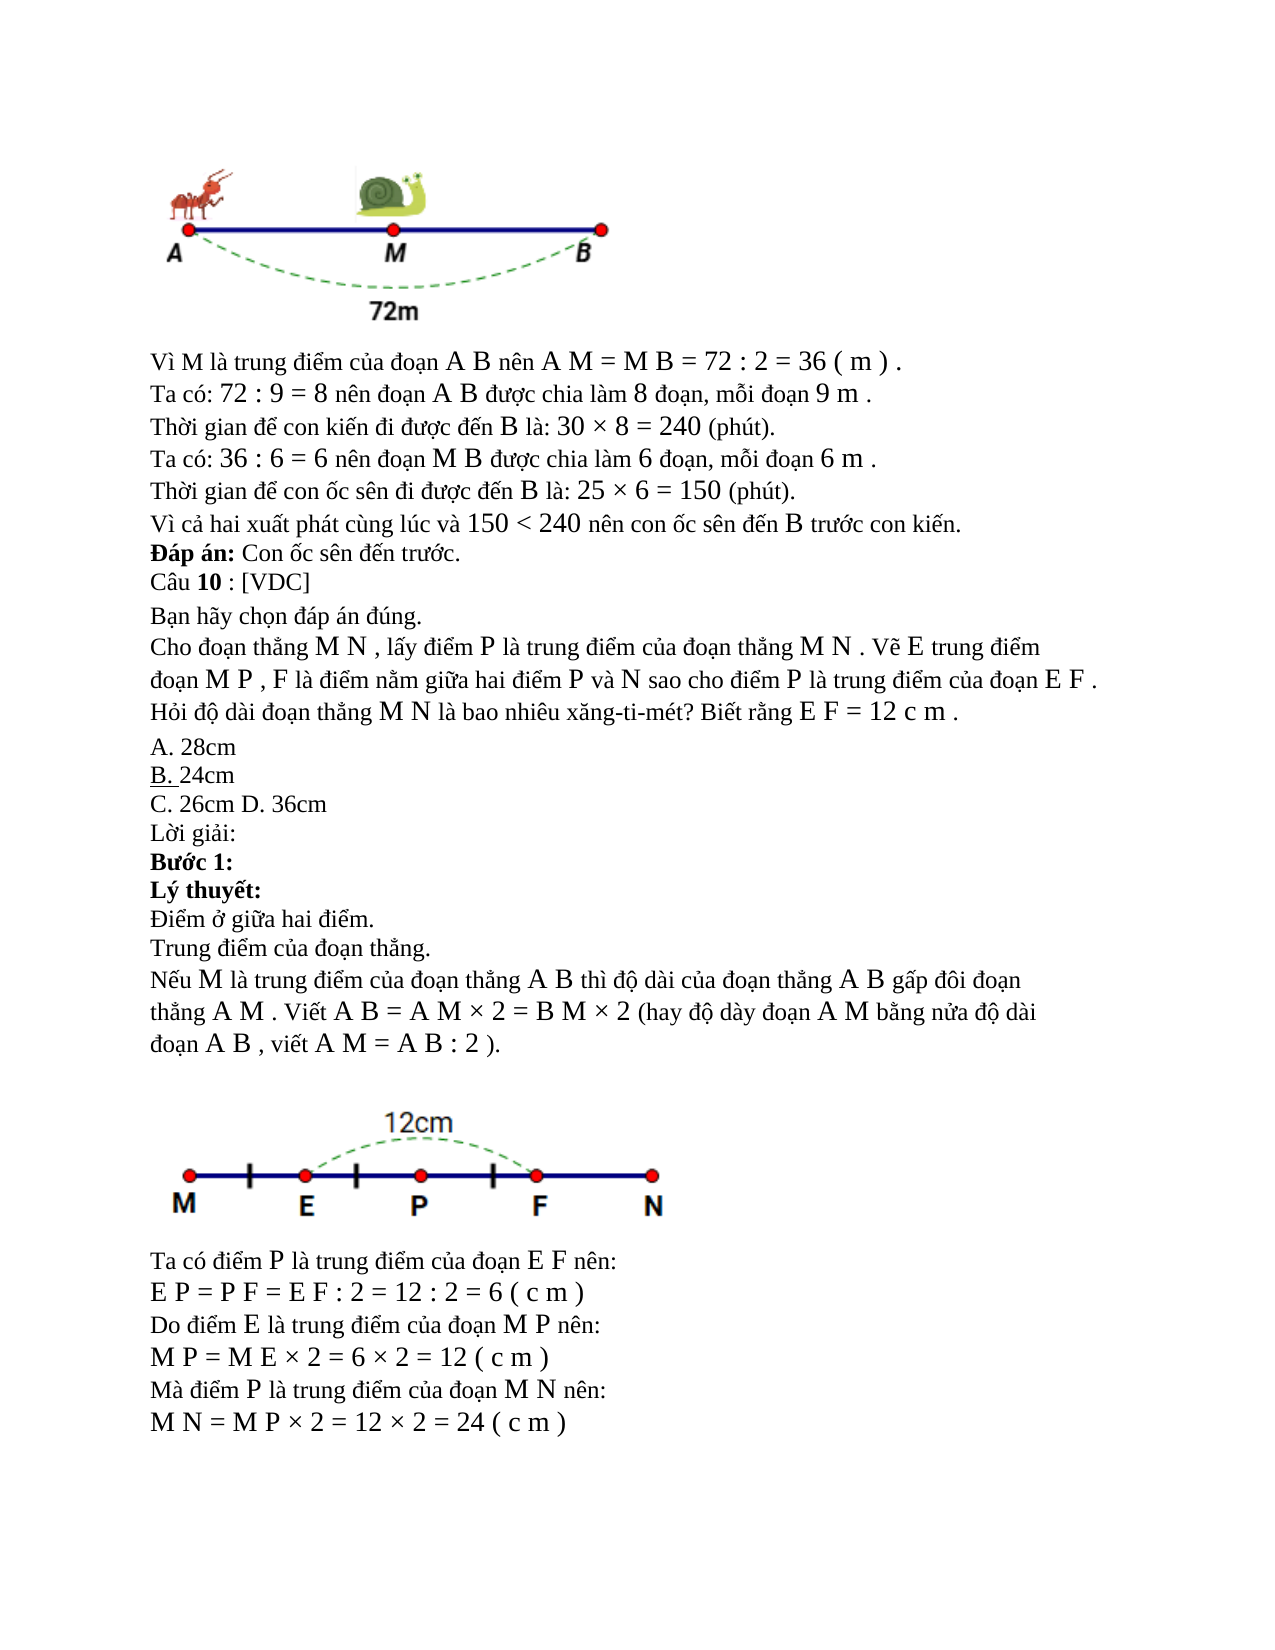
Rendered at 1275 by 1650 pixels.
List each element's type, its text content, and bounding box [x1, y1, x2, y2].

text C. 26cm D. 36cm [150, 789, 1125, 818]
text Lời giải: [150, 818, 1125, 847]
text Câu 10 : [VDC] [150, 567, 1125, 596]
picture [150, 1087, 686, 1243]
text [150, 876, 1125, 1437]
picture [150, 150, 617, 344]
text Bước 1: [150, 847, 1125, 876]
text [150, 150, 1125, 567]
text B. 24cm [150, 761, 1125, 789]
text Bạn hãy chọn đáp án đúng. Cho đoạn thẳng M N , lấy điểm P là trung điểm của đoạn thẳng M N . Vẽ E trung điểm đoạn M P , F là điểm nằm giữa hai điểm P và N sao cho điểm P là trung điểm của đoạn E F . Hỏi độ dài đoạn thẳng M N là bao nhiêu xăng-ti-mét? Biết rằng E F = 12 c m . [150, 601, 1125, 727]
text A. 28cm [150, 732, 1125, 761]
